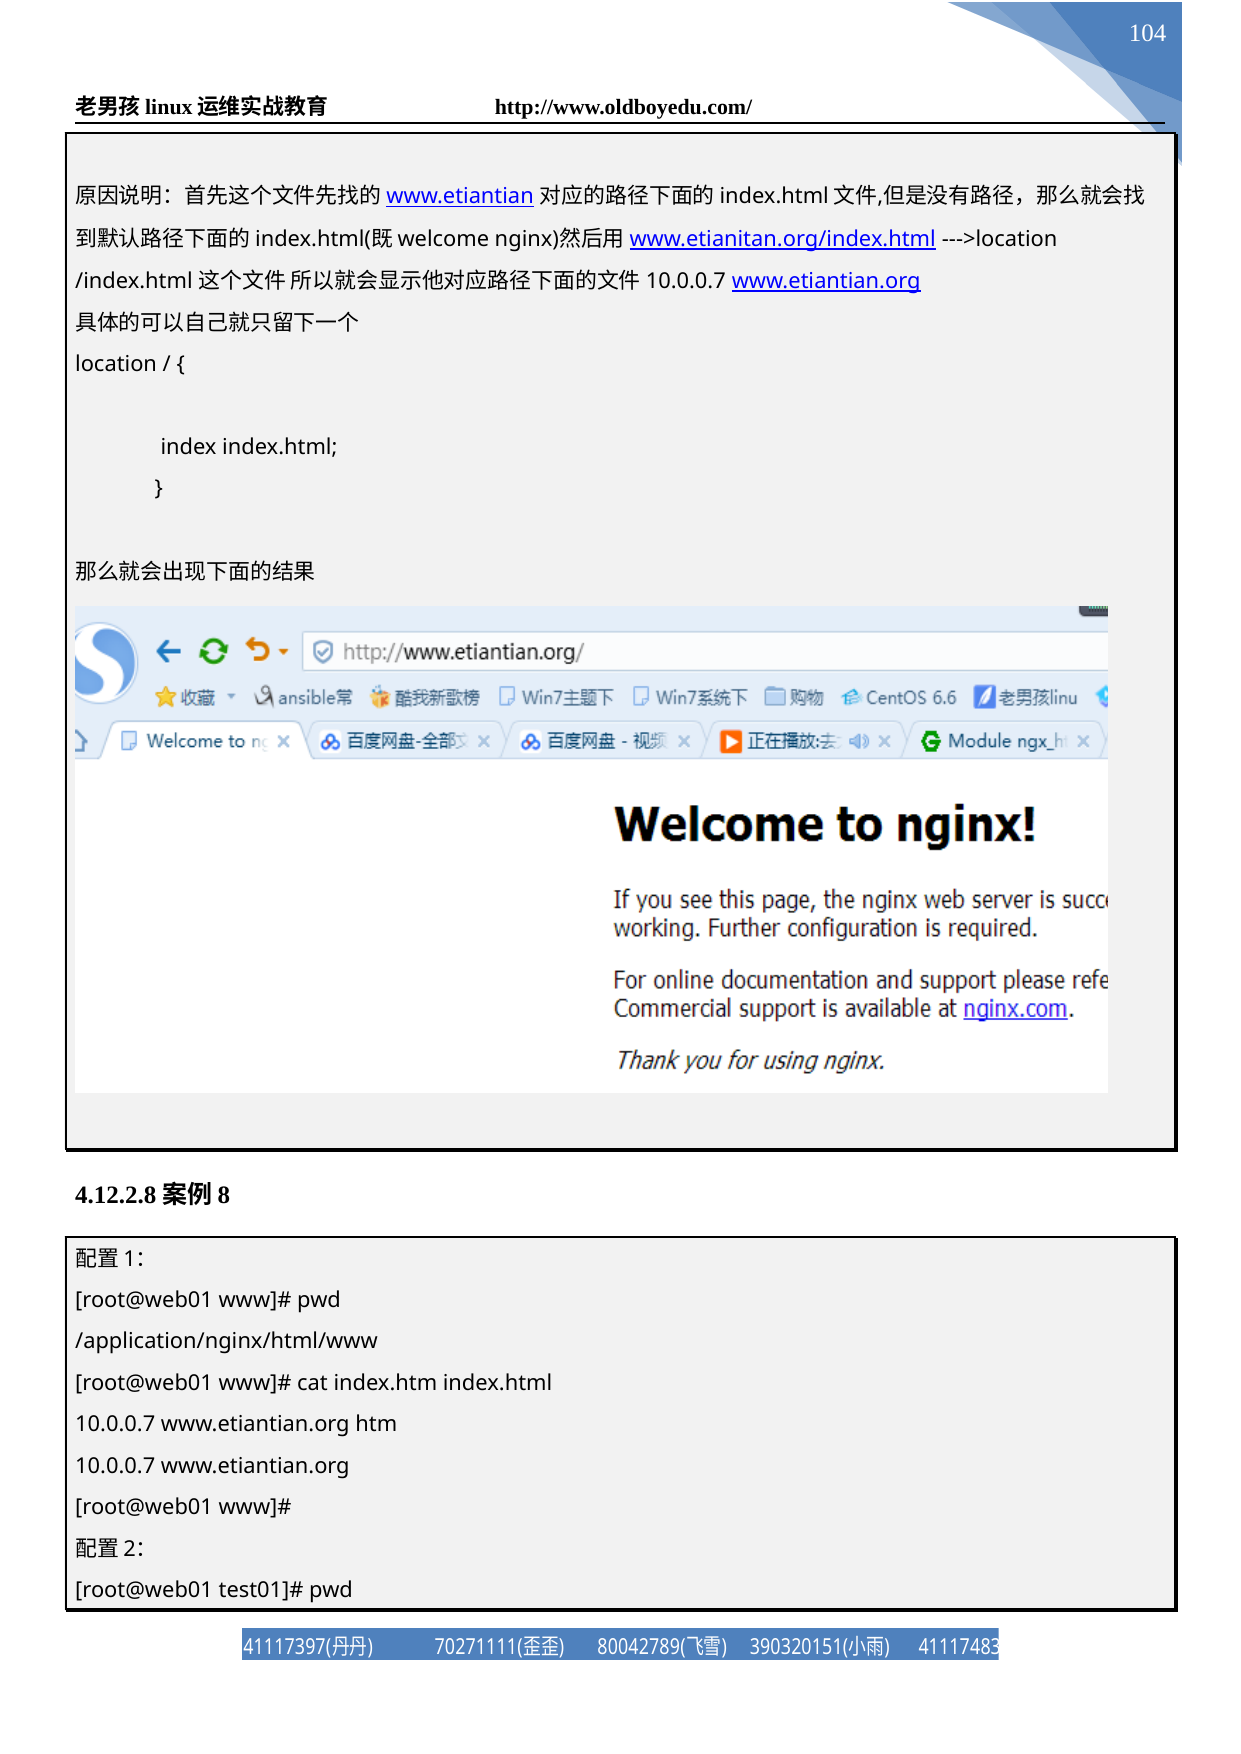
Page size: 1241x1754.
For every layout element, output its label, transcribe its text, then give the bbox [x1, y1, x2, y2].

picture [944, 2, 1182, 166]
text } [67, 466, 1174, 504]
text 10.0.0.7 www.etiantian.org [67, 1443, 1174, 1481]
text [root@web01 test01]# pwd [67, 1568, 1174, 1608]
text [root@web01 www]# [67, 1485, 1174, 1523]
text location / { [67, 342, 1174, 380]
text [root@web01 www]# pwd [67, 1278, 1174, 1316]
text 配置2： [67, 1526, 1174, 1564]
text 具体的可以自己就只留下一个 [67, 300, 1174, 338]
text 那么就会出现下面的结果 [67, 549, 1174, 587]
text 10.0.0.7 www.etiantian.org htm [67, 1402, 1174, 1440]
subtitle 案例8 [75, 1159, 1165, 1227]
picture [75, 606, 1108, 1093]
text [root@web01 www]# cat index.htm index.html [67, 1361, 1174, 1399]
text /application/nginx/html/www [67, 1319, 1174, 1357]
text 配置1： [67, 1238, 1174, 1274]
text 原因说明：首先这个文件先找的 www.etiantian 对应的路径下面的 index.html文件,但是没有路径，那么就会找到默认路径下面的 index.html(既welcome nginx)然后用 www.etianitan.org/index.html --->location /index.html 这个文件 所以就会显示他对应路径下面的文件 10.0.0.7 www.etiantian.org [67, 173, 1174, 296]
text index index.html; [67, 424, 1174, 463]
